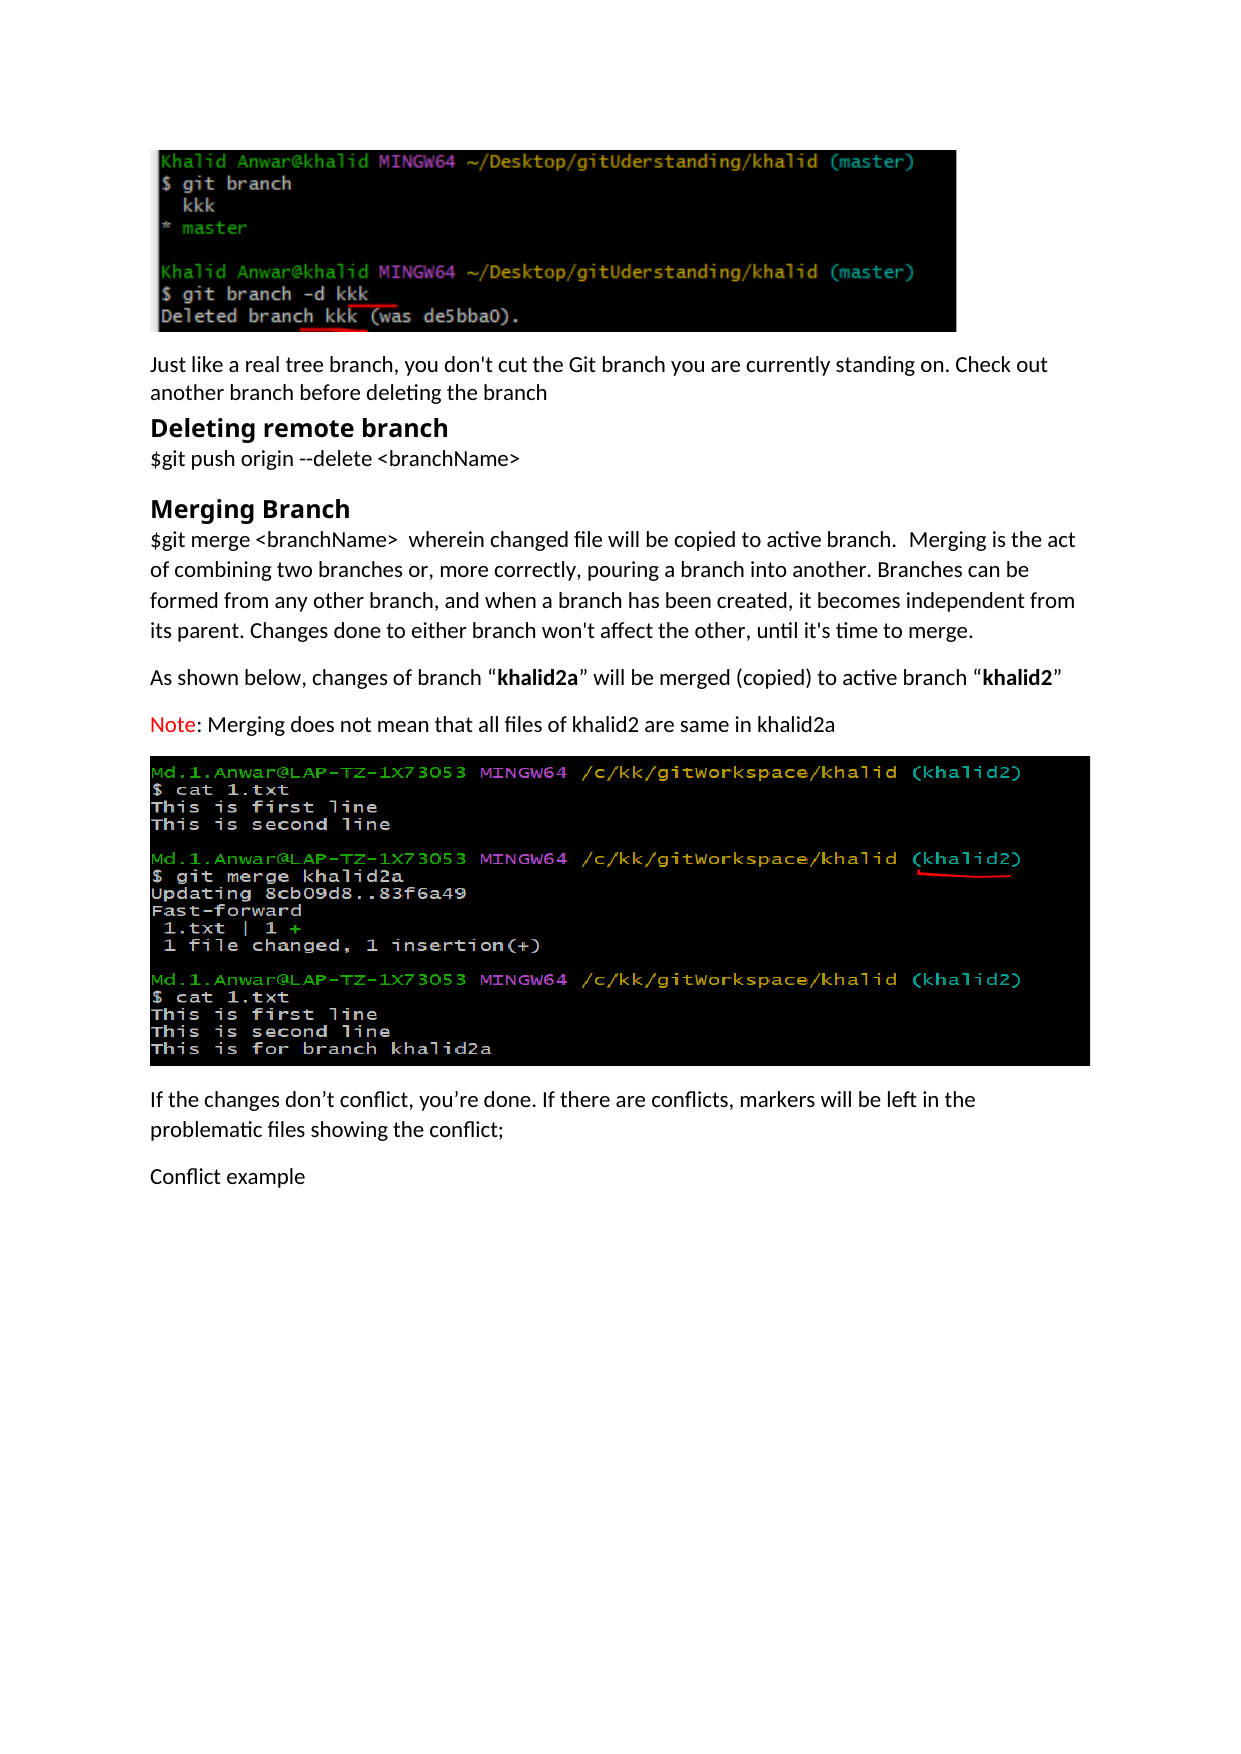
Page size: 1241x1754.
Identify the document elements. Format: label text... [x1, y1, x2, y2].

picture [150, 150, 957, 332]
text As shown below, changes of branch “khalid2a” will be merged (copied) to active branch “khalid2” [150, 663, 1090, 691]
text If the changes don’t conflict, you’re done. If there are conflicts, markers will be left in the problematic files showing the conflict; [150, 1085, 1090, 1143]
subtitle Merging Branch [150, 491, 1090, 525]
text $git push origin --delete <branchName> [150, 444, 1090, 472]
text Just like a real tree branch, you don't cut the Git branch you are currently standing on. Check out another branch before deleting the branch [150, 350, 1090, 406]
text $git merge <branchName> wherein changed file will be copied to active branch. Merging is the act of combining two branches or, more correctly, pouring a branch into another. Branches can be formed from any other branch, and when a branch has been created, it becomes independent from its parent. Changes done to either branch won't affect the other, until it's time to merge. [150, 525, 1090, 644]
picture [150, 756, 1091, 1066]
subtitle Deleting remote branch [150, 410, 1090, 444]
text Conflict example [150, 1162, 1090, 1190]
text Note: Merging does not mean that all files of khalid2 are same in khalid2a [150, 710, 1090, 738]
